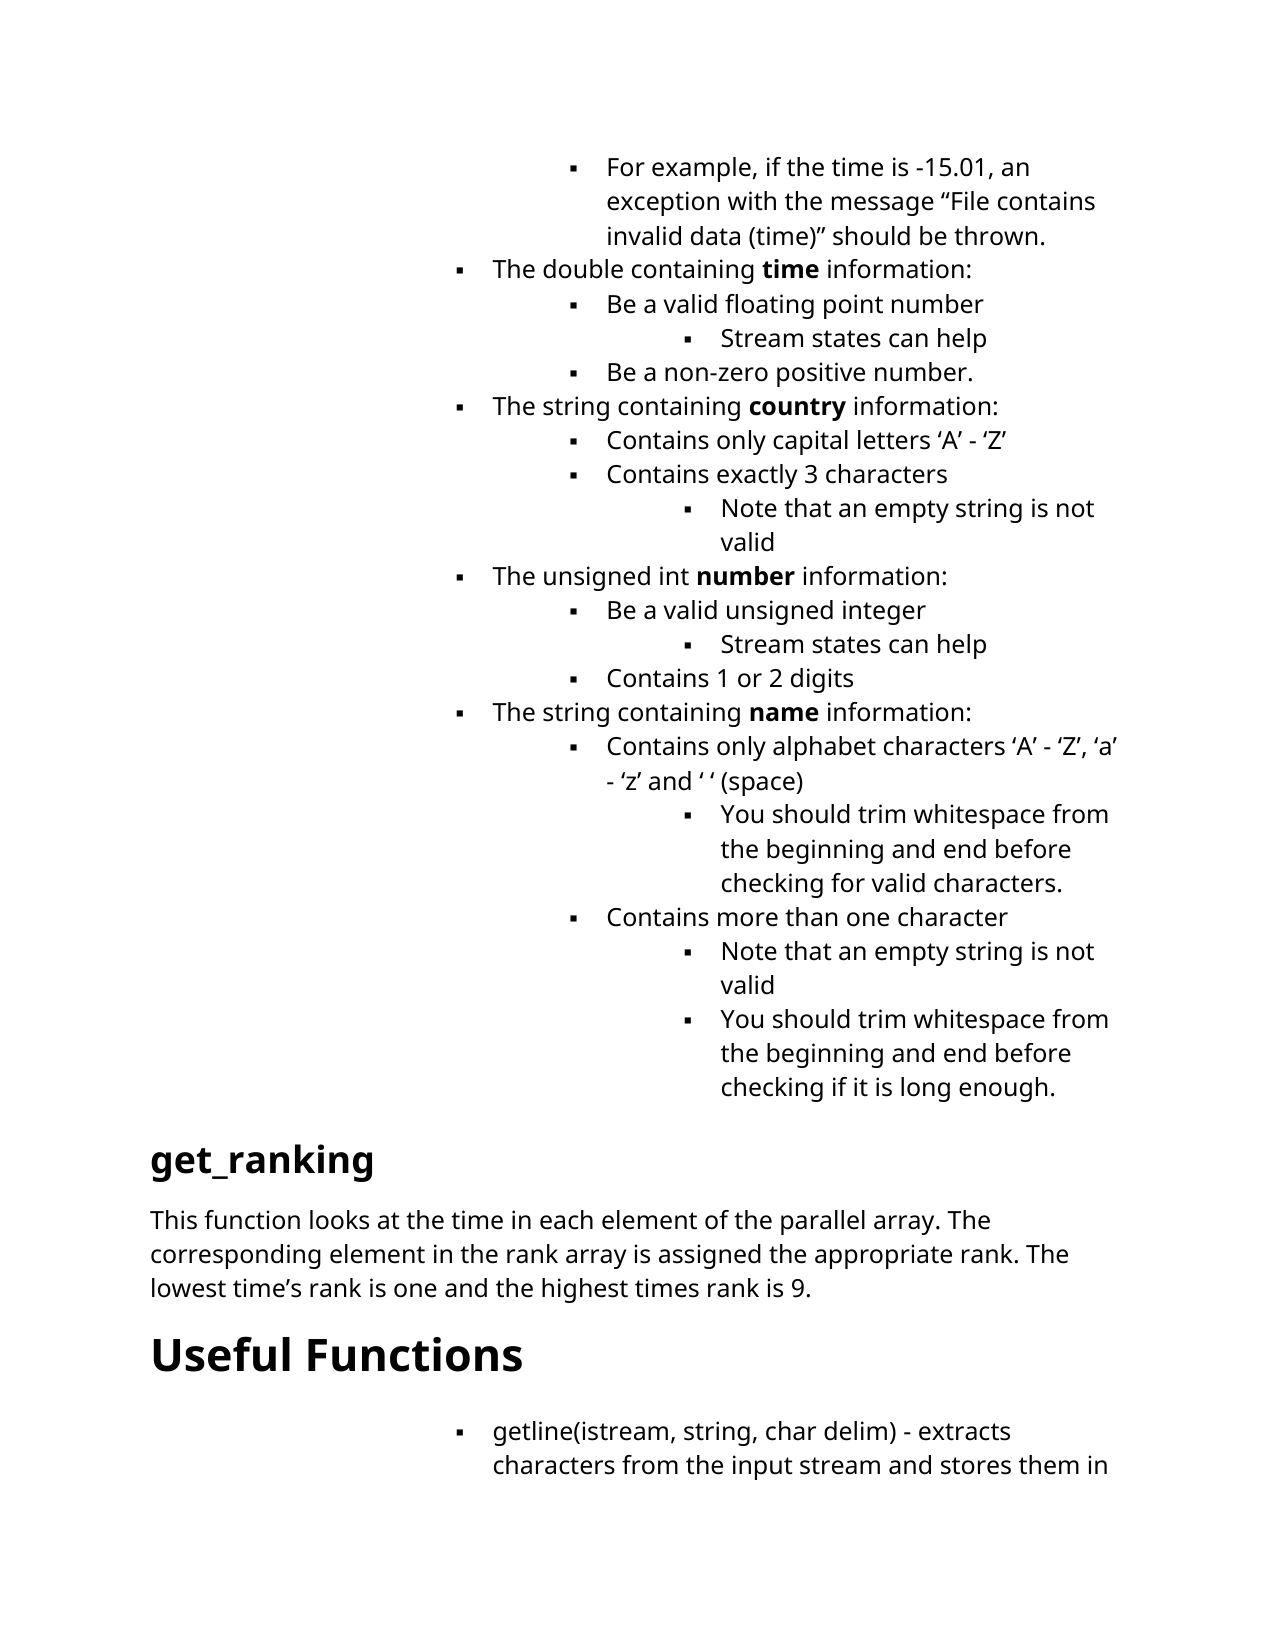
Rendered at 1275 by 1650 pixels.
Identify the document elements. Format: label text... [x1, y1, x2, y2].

list The string containing country information: [455, 388, 1125, 422]
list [455, 1414, 1125, 1482]
list Contains only alphabet characters ‘A’ - ‘Z’, ‘a’ - ‘z’ and ‘ ‘ (space) [569, 729, 1125, 797]
list Contains exactly 3 characters [569, 457, 1125, 491]
list The double containing time information: [455, 252, 1125, 286]
list The unsigned int number information: [455, 559, 1125, 593]
text This function looks at the time in each element of the parallel array. The corresponding element in the rank array is assigned the appropriate rank. The lowest time’s rank is one and the highest times rank is 9. [150, 1203, 1125, 1305]
list Be a valid floating point number [569, 286, 1125, 320]
list Stream states can help [683, 320, 1125, 354]
list You should trim whitespace from the beginning and end before checking for valid characters. [683, 797, 1125, 899]
list For example, if the time is -15.01, an exception with the message “File contains invalid data (time)” should be thrown. [569, 150, 1125, 252]
list Contains more than one character [569, 899, 1125, 933]
list The string containing name information: [455, 695, 1125, 729]
list Contains 1 or 2 digits [569, 661, 1125, 695]
text get_ranking [150, 1133, 1125, 1184]
list Contains only capital letters ‘A’ - ‘Z’ [569, 422, 1125, 457]
text Useful Functions [150, 1324, 1125, 1385]
list Be a non-zero positive number. [569, 354, 1125, 388]
list Note that an empty string is not valid [683, 933, 1125, 1002]
list Note that an empty string is not valid [683, 491, 1125, 559]
list Stream states can help [683, 627, 1125, 661]
list You should trim whitespace from the beginning and end before checking if it is long enough. [683, 1002, 1125, 1104]
list Be a valid unsigned integer [569, 593, 1125, 627]
